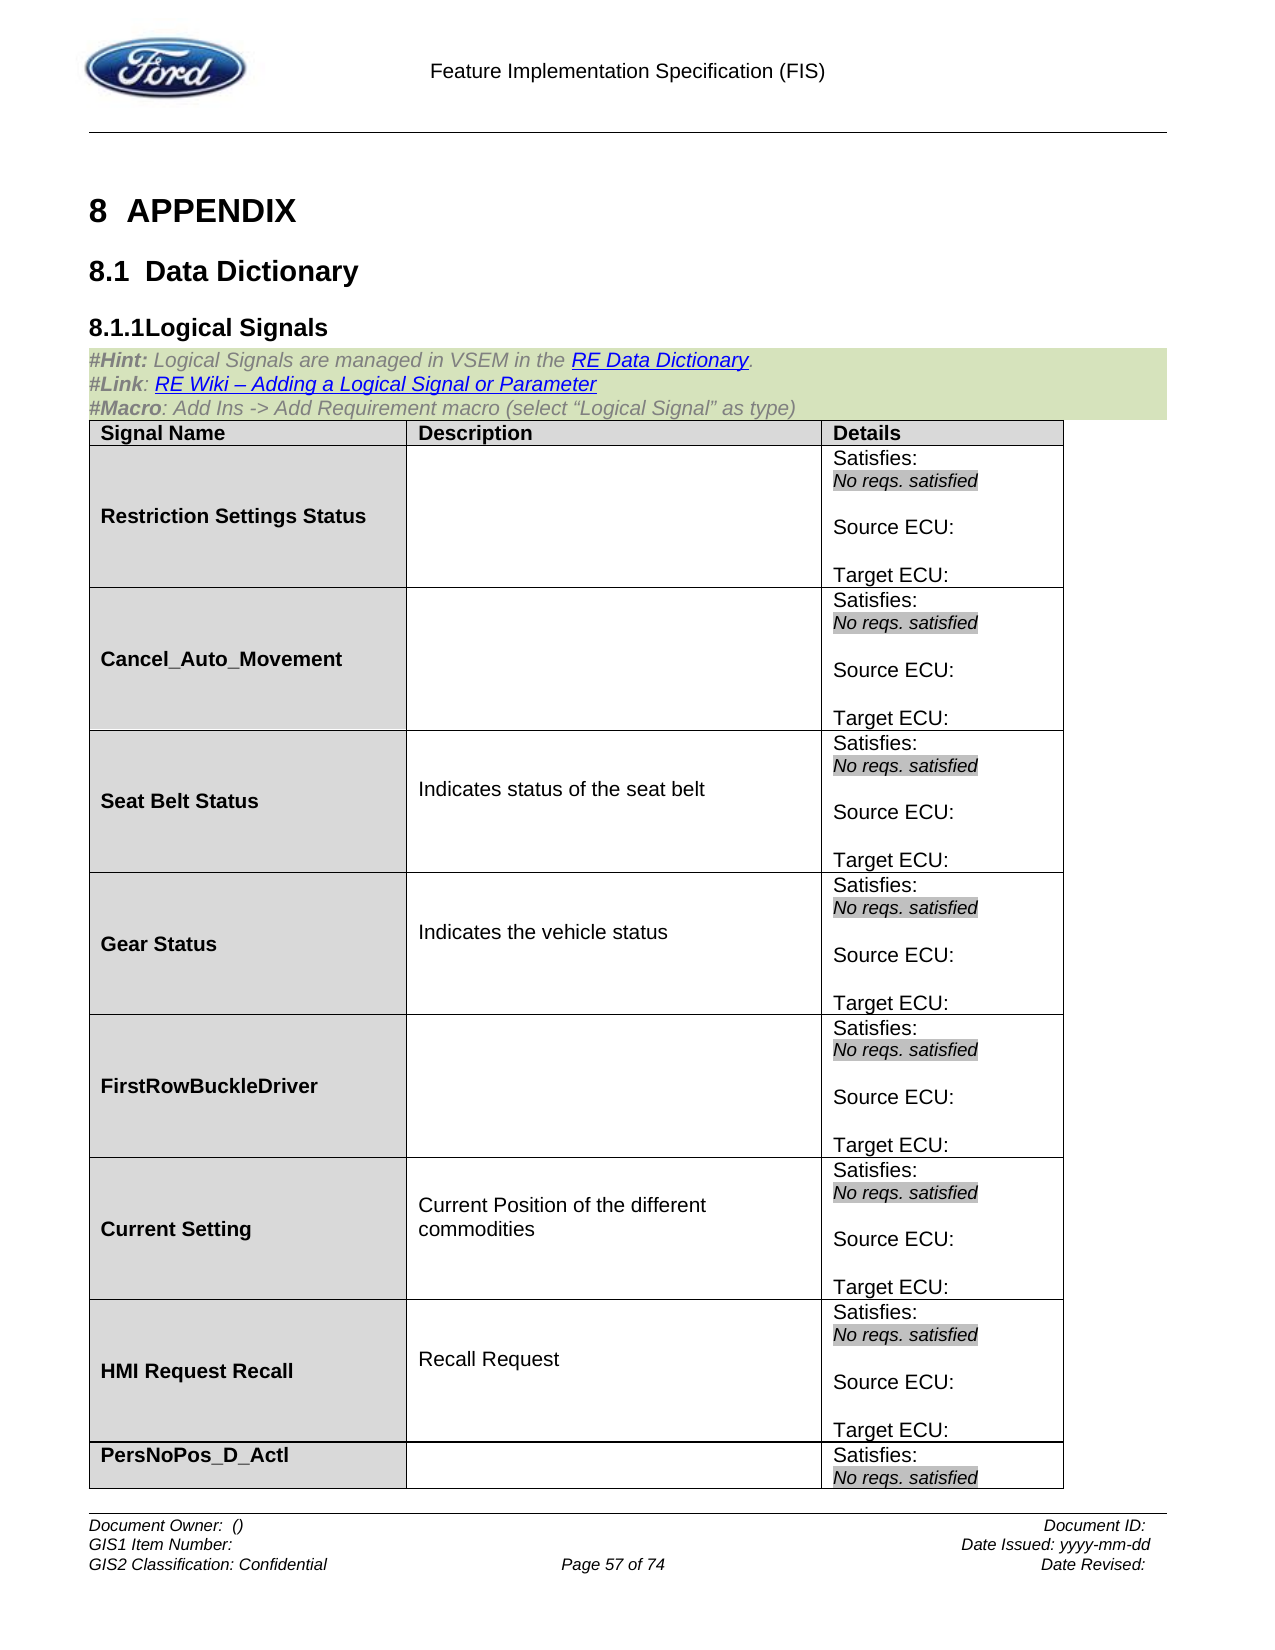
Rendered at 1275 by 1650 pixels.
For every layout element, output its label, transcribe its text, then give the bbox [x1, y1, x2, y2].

picture [65, 18, 266, 119]
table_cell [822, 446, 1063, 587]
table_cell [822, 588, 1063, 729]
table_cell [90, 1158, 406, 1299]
text #Macro: Add Ins -> Add Requirement macro (select “Logical Signal” as type) [89, 396, 1167, 420]
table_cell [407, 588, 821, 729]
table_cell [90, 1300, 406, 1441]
subtitle Appendix [89, 191, 1167, 229]
text #Link: RE Wiki – Adding a Logical Signal or Parameter [89, 372, 1167, 396]
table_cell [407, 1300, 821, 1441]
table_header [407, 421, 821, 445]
subtitle Logical Signals [89, 313, 1167, 342]
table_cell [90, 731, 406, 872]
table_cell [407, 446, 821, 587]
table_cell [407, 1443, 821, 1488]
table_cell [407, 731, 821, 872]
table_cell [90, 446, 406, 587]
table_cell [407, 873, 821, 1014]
subtitle Data Dictionary [89, 254, 1167, 288]
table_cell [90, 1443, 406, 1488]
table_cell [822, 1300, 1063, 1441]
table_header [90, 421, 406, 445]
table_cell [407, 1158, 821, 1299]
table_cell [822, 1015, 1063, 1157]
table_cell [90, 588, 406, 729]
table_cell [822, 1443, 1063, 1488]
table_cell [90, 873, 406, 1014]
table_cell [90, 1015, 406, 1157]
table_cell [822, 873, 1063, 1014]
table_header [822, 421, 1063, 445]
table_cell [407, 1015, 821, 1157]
text #Hint: Logical Signals are managed in VSEM in the RE Data Dictionary. [89, 348, 1167, 372]
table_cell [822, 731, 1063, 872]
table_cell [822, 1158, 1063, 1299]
